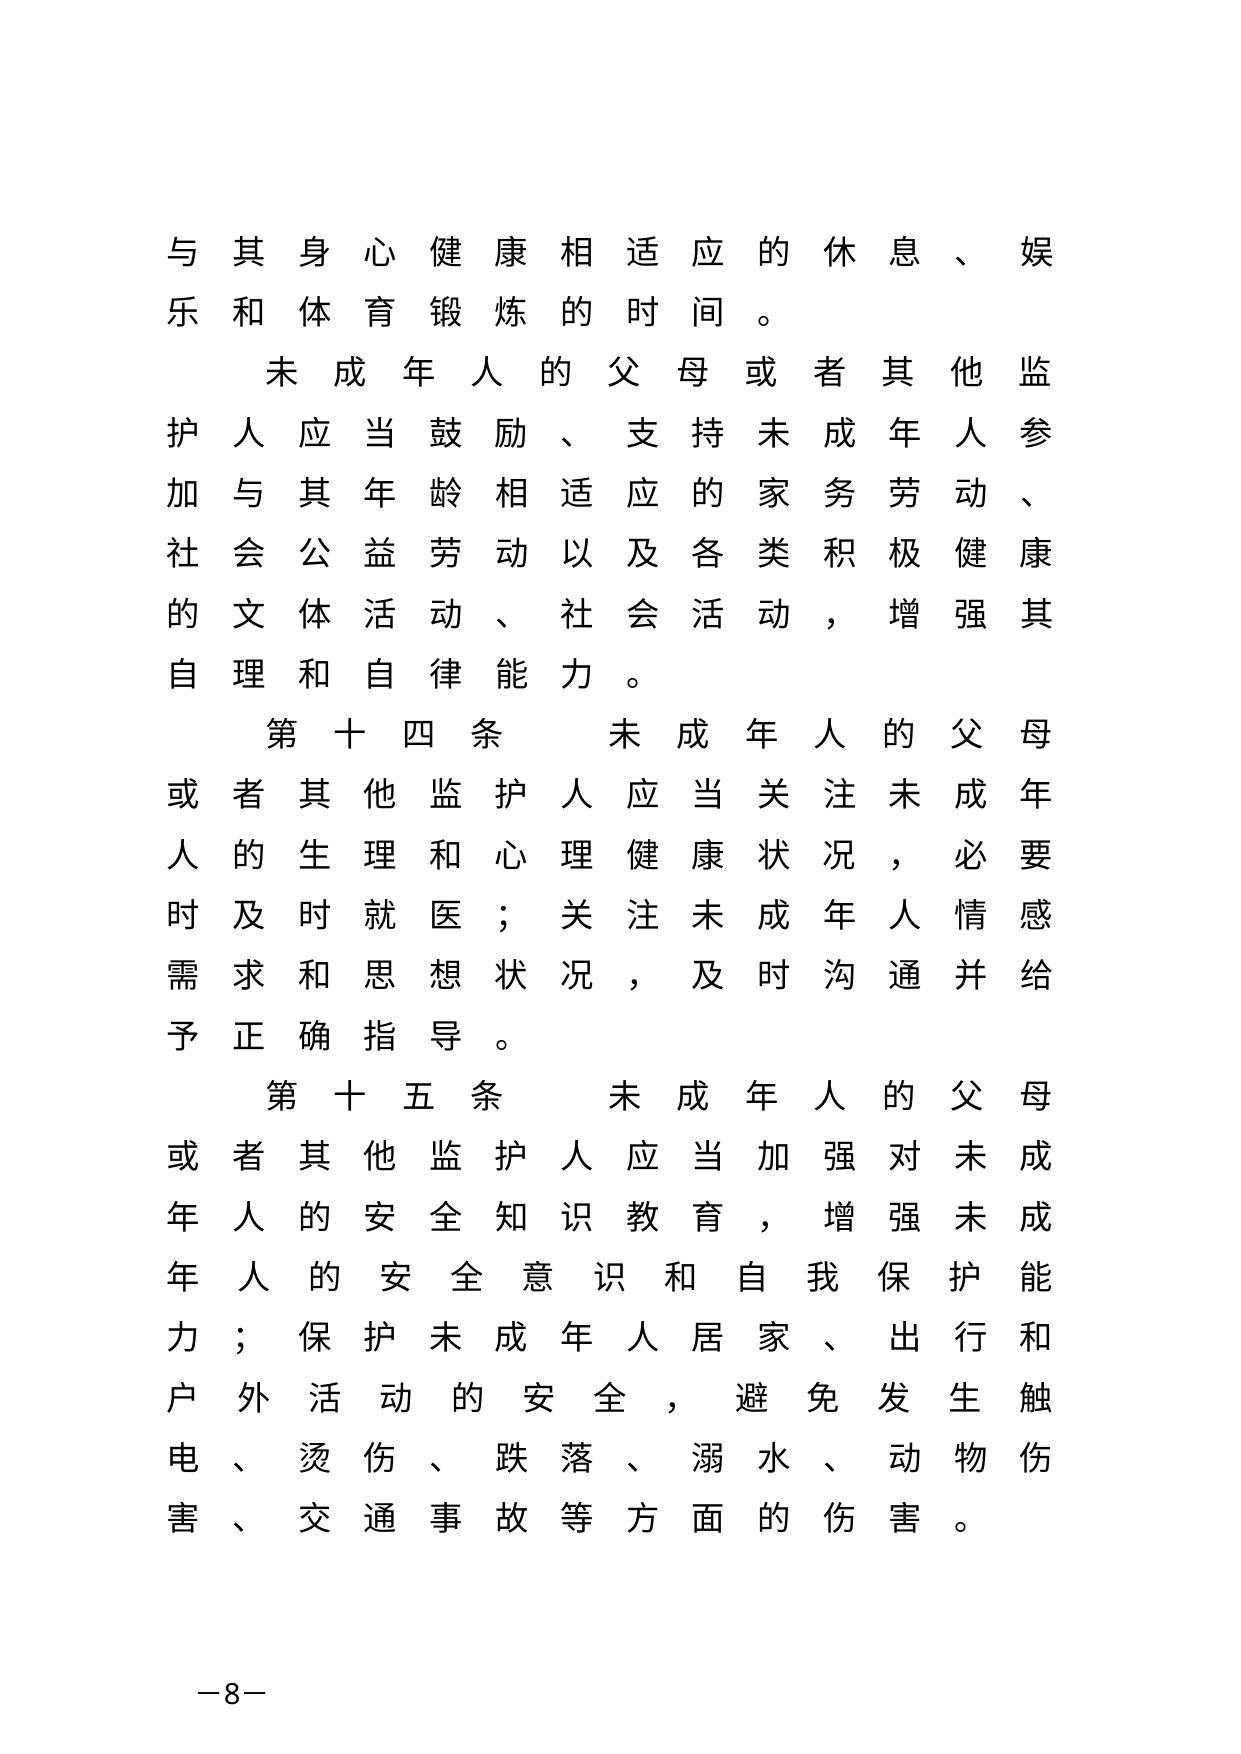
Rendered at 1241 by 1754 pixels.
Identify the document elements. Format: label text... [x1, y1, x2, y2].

text 第十五条 未成年人的父母或者其他监护人应当加强对未成年人的安全知识教育，增强未成年人的安全意识和自我保护能力；保护未成年人居家、出行和户外活动的安全，避免发生触电、烫伤、跌落、溺水、动物伤害、交通事故等方面的伤害。 [167, 1064, 1085, 1546]
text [167, 219, 1085, 340]
text 第十四条 未成年人的父母或者其他监护人应当关注未成年人的生理和心理健康状况，必要时及时就医；关注未成年人情感需求和思想状况，及时沟通并给予正确指导。 [167, 702, 1085, 1064]
text 未成年人的父母或者其他监护人应当鼓励、支持未成年人参加与其年龄相适应的家务劳动、社会公益劳动以及各类积极健康的文体活动、社会活动，增强其自理和自律能力。 [167, 340, 1085, 702]
